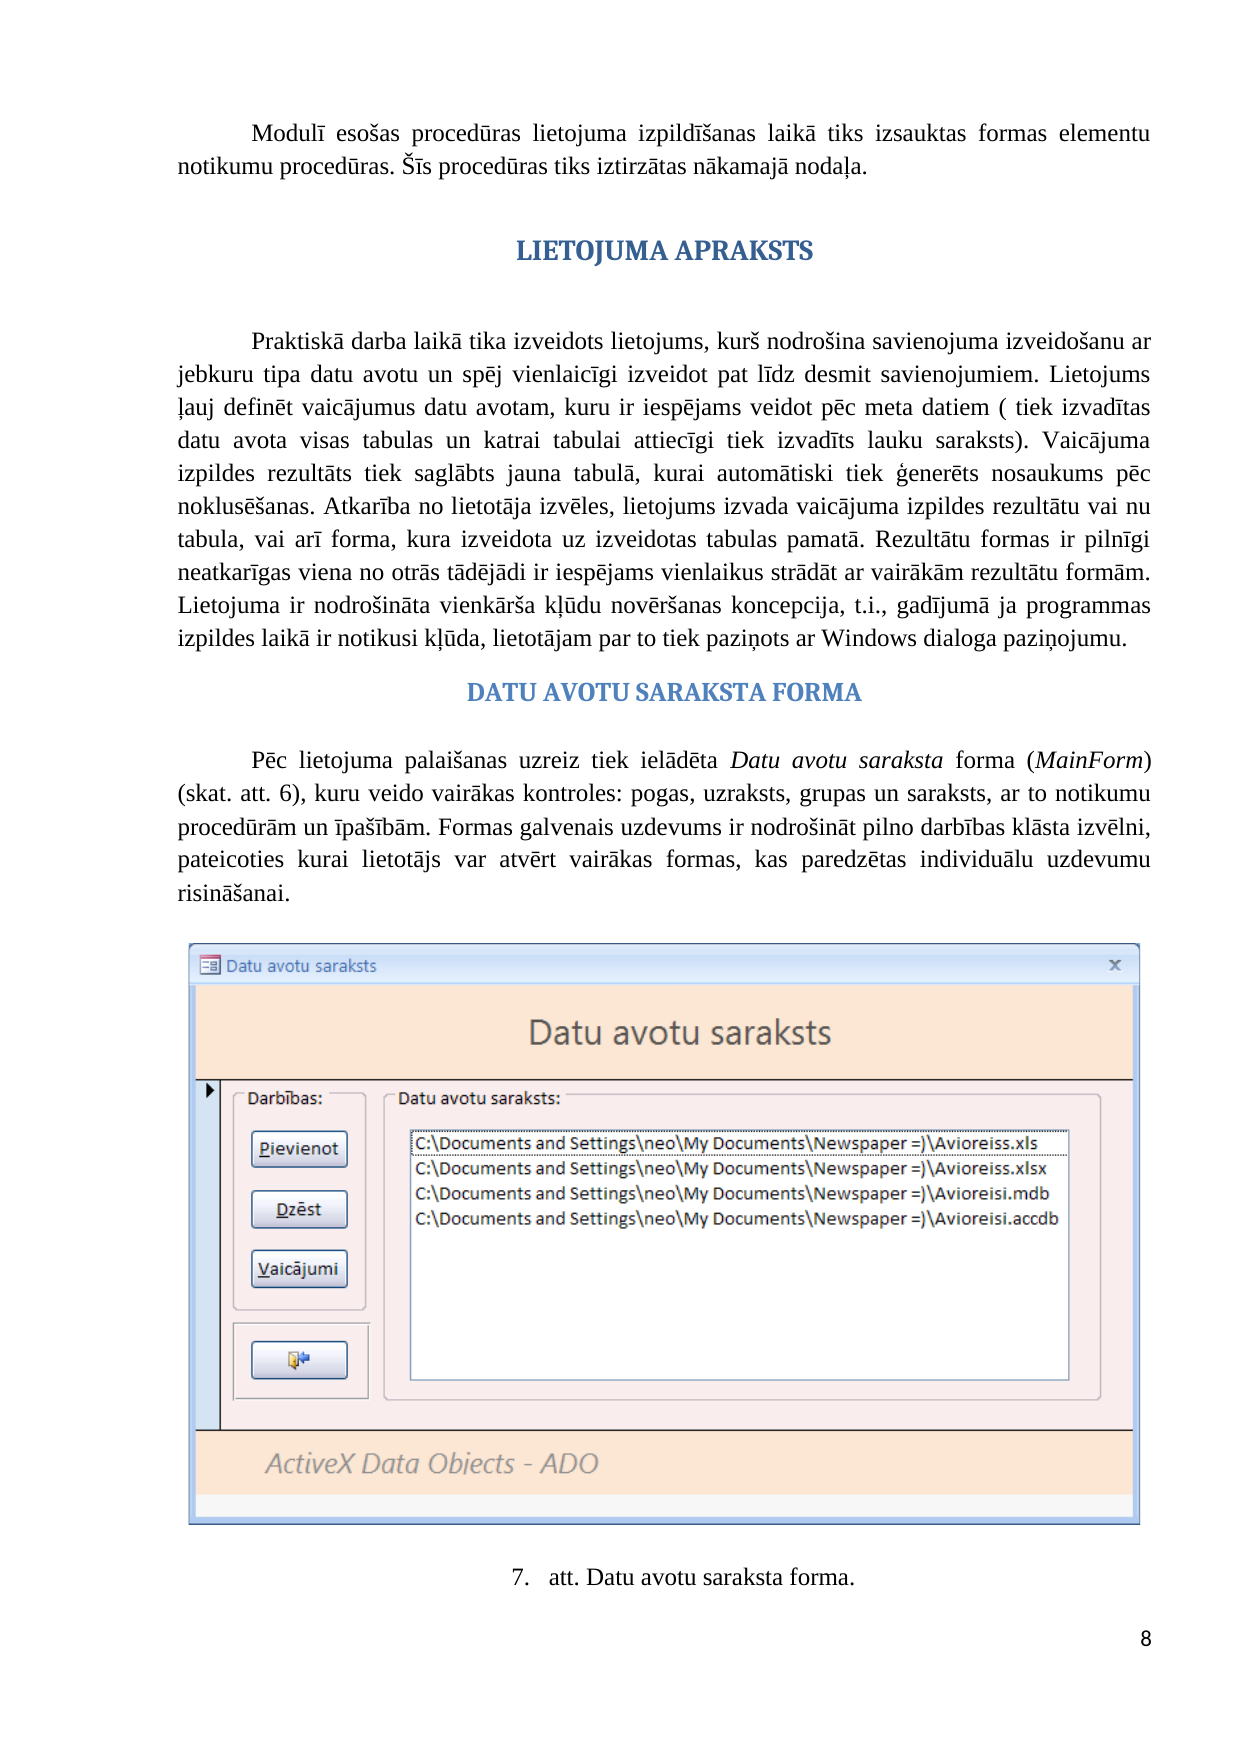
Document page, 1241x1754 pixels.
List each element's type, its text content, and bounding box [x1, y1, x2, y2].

list att. Datu avotu saraksta forma. [215, 1562, 1152, 1590]
subtitle DATU AVOTU SARAKSTA FORMA [177, 677, 1152, 708]
text Praktiskā darba laikā tika izveidots lietojums, kurš nodrošina savienojuma izveidošanu ar jebkuru tipa datu avotu un spēj vienlaicīgi izveidot pat līdz desmit savienojumiem. Lietojums ļauj definēt vaicājumus datu avotam, kuru ir iespējams veidot pēc meta datiem ( tiek izvadītas datu avota visas tabulas un katrai tabulai attiecīgi tiek izvadīts lauku saraksts). Vaicājuma izpildes rezultāts tiek saglābts jauna tabulā, kurai automātiski tiek ģenerēts nosaukums pēc noklusēšanas. Atkarība no lietotāja izvēles, lietojums izvada vaicājuma izpildes rezultātu vai nu tabula, vai arī forma, kura izveidota uz izveidotas tabulas pamatā. Rezultātu formas ir pilnīgi neatkarīgas viena no otrās tādējādi ir iespējams vienlaikus strādāt ar vairākām rezultātu formām. Lietojuma ir nodrošināta vienkārša kļūdu novēršanas koncepcija, t.i., gadījumā ja programmas izpildes laikā ir notikusi kļūda, lietotājam par to tiek paziņots ar Windows dialoga paziņojumu. [177, 326, 1152, 652]
text Pēc lietojuma palaišanas uzreiz tiek ielādēta Datu avotu saraksta forma (MainForm) (skat. att. 6), kuru veido vairākas kontroles: pogas, uzraksts, grupas un saraksts, ar to notikumu procedūrām un īpašībām. Formas galvenais uzdevums ir nodrošināt pilno darbības klāsta izvēlni, pateicoties kurai lietotājs var atvērt vairākas formas, kas paredzētas individuālu uzdevumu risināšanai. [177, 746, 1152, 906]
picture [188, 943, 1141, 1525]
subtitle LIETOJUMA APRAKSTS [177, 234, 1152, 268]
text Modulī esošas procedūras lietojuma izpildīšanas laikā tiks izsauktas formas elementu notikumu procedūras. Šīs procedūras tiks iztirzātas nākamajā nodaļa. [177, 118, 1152, 180]
